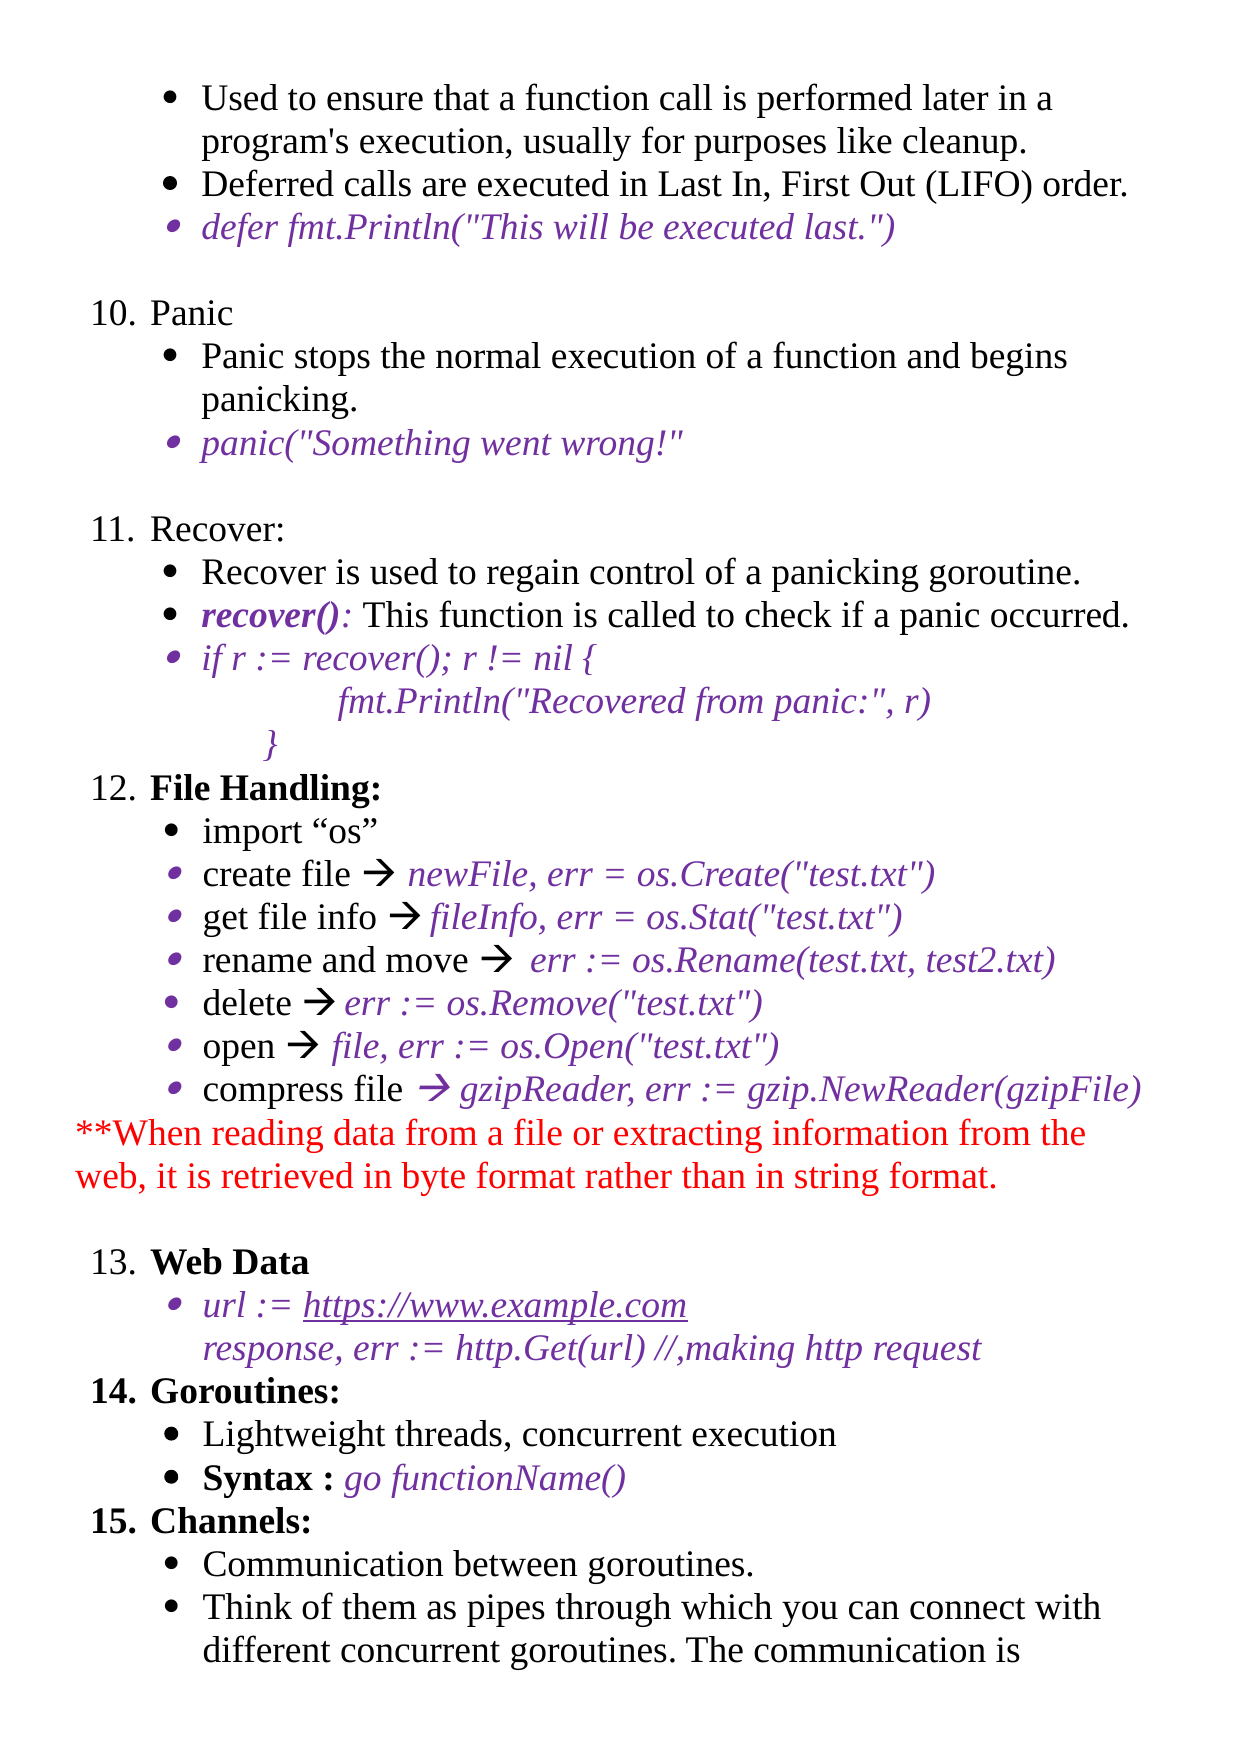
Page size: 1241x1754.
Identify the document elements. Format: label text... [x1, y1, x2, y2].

list compress file gzipReader, err := gzip.NewReader(gzipFile) [165, 1067, 1165, 1110]
list Recover: [90, 506, 1165, 549]
list Panic stops the normal execution of a function and begins panicking. [163, 334, 1165, 420]
list Used to ensure that a function call is performed later in a program's execution, usually for purposes like cleanup. [163, 75, 1165, 161]
list Web Data [90, 1239, 1165, 1282]
list File Handling: [90, 765, 1165, 808]
list Communication between goroutines. [165, 1541, 1165, 1584]
list import “os” [165, 808, 1165, 851]
list defer fmt.Println("This will be executed last.") [163, 204, 1165, 247]
list url := https://www.example.com [165, 1282, 1165, 1326]
list Syntax : go functionName() [165, 1455, 1165, 1498]
list Lightweight threads, concurrent execution [165, 1412, 1165, 1455]
list response, err := http.Get(url) //,making http request [202, 1326, 1165, 1369]
list rename and move err := os.Rename(test.txt, test2.txt) [165, 937, 1165, 981]
text **When reading data from a file or extracting information from the web, it is retrieved in byte format rather than in string format. [75, 1110, 1165, 1196]
list create file newFile, err = os.Create("test.txt") [165, 851, 1165, 894]
list Goroutines: [90, 1369, 1165, 1412]
text } [187, 722, 1165, 765]
list delete err := os.Remove("test.txt") [165, 981, 1165, 1024]
list Channels: [90, 1498, 1165, 1541]
list get file info fileInfo, err = os.Stat("test.txt") [165, 894, 1165, 937]
list Deferred calls are executed in Last In, First Out (LIFO) order. [163, 161, 1165, 204]
list recover(): This function is called to check if a panic occurred. [163, 592, 1165, 636]
list if r := recover(); r != nil { [163, 636, 1165, 679]
list Recover is used to regain control of a panicking goroutine. [163, 549, 1165, 592]
list panic("Something went wrong!" [163, 420, 1165, 463]
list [165, 1584, 1165, 1671]
list fmt.Println("Recovered from panic:", r) [225, 679, 1165, 722]
list open file, err := os.Open("test.txt") [165, 1024, 1165, 1067]
list Panic [90, 291, 1165, 334]
